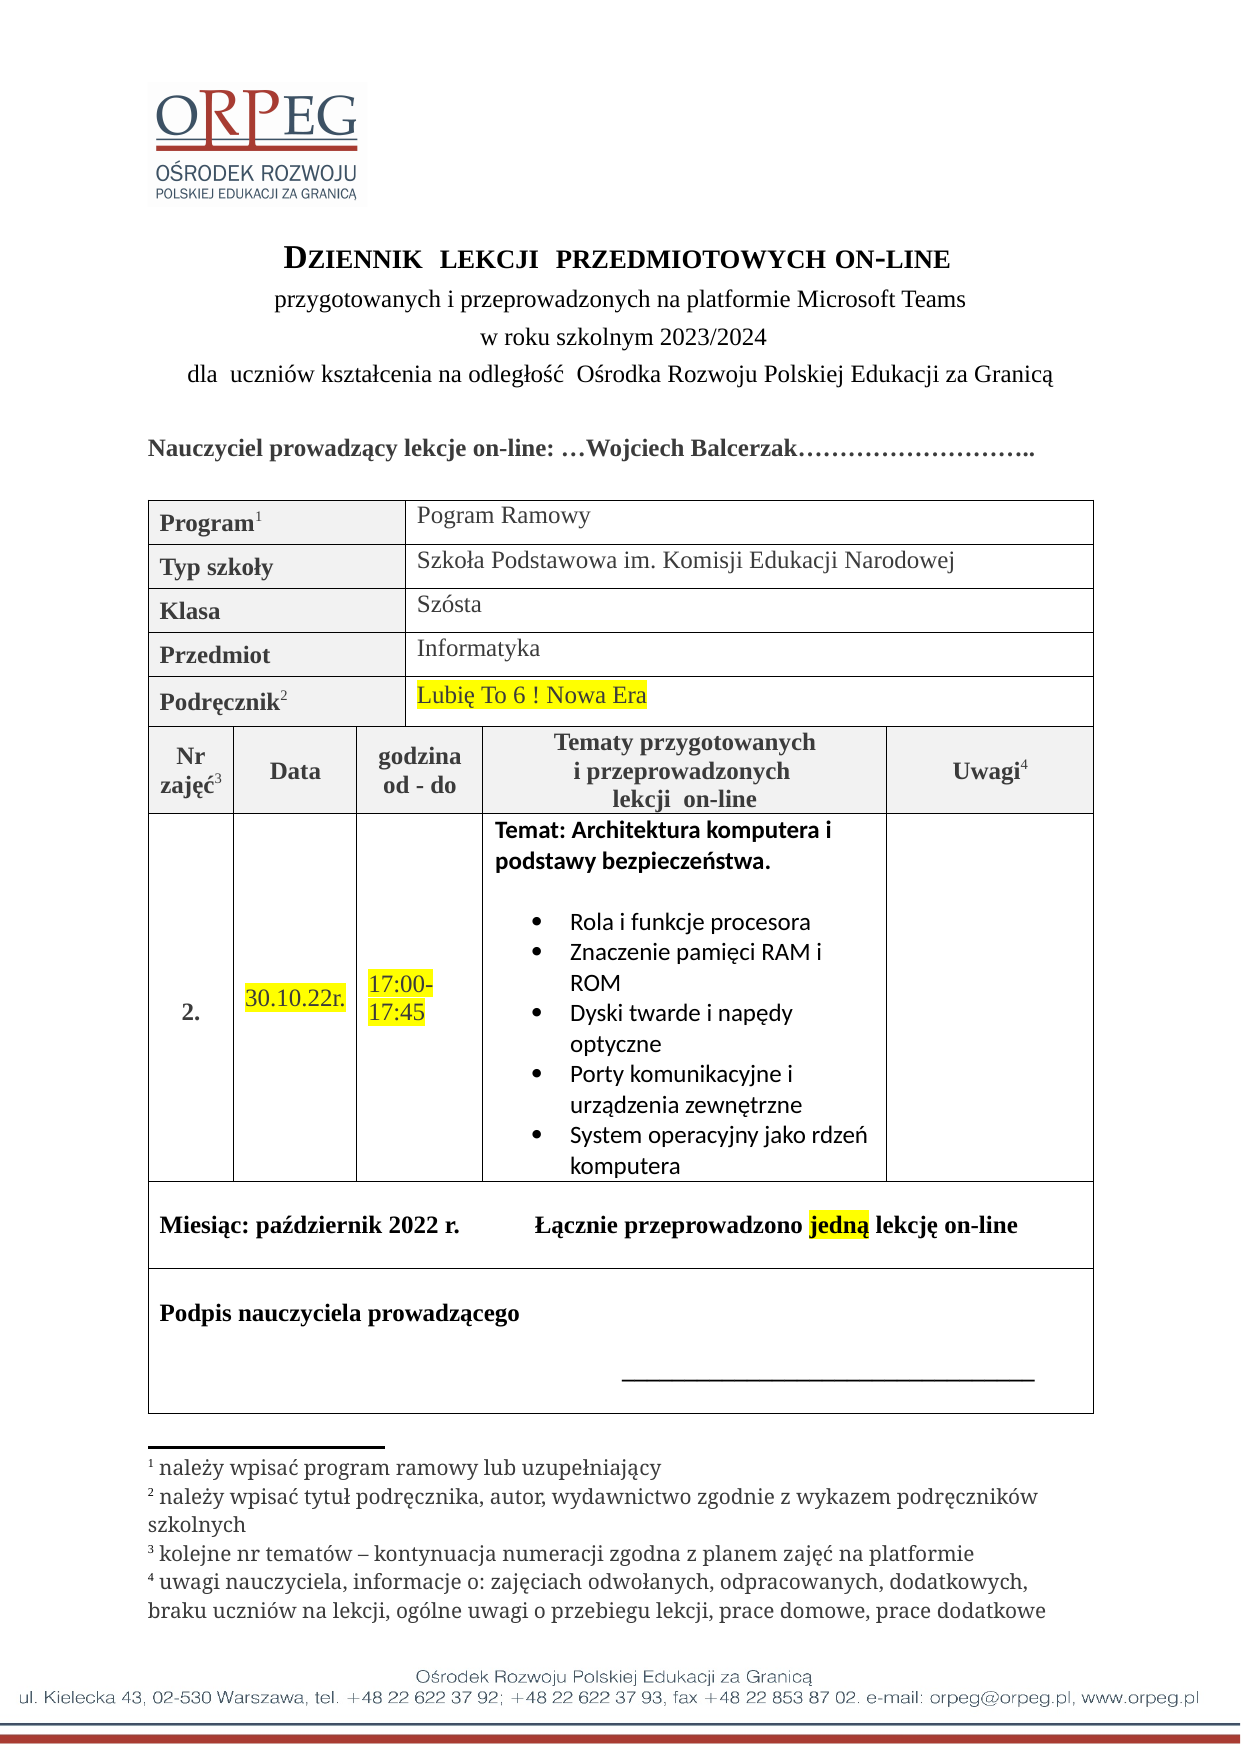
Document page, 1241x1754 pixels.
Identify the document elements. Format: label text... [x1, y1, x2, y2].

table_cell Podpis nauczyciela prowadzącego _________________________________ [149, 1269, 1093, 1413]
table_cell 30.10.22r. [234, 814, 356, 1181]
table_cell Informatyka [406, 633, 1093, 676]
table_header Program [149, 501, 405, 544]
table_cell godzina od - do [357, 727, 482, 813]
table_cell Typ szkoły [149, 545, 405, 588]
picture [0, 1618, 1241, 1749]
table_cell 2. [149, 814, 233, 1181]
table_cell Uwagi [887, 727, 1093, 813]
table_cell Lubię To 6 ! Nowa Era [406, 677, 1093, 726]
table_cell [887, 814, 1093, 1181]
text dla uczniów kształcenia na odległość Ośrodka Rozwoju Polskiej Edukacji za Granicą [148, 359, 1093, 388]
table_cell Temat: Architektura komputera i podstawy bezpieczeństwa. Rola i funkcje procesora Znaczenie pamięci RAM i ROM Dyski twarde i napędy optyczne Porty komunikacyjne i urządzenia zewnętrzne System operacyjny jako rdzeń komputera [483, 814, 886, 1181]
table_cell 17:00-17:45 [357, 814, 482, 1181]
text Nauczyciel prowadzący lekcje on-line: …Wojciech Balcerzak……………………….. [148, 433, 1093, 462]
table_cell Miesiąc: październik 2022 r. Łącznie przeprowadzono jedną lekcję on-line [149, 1182, 1093, 1268]
table_cell Data [234, 727, 356, 813]
table_cell Przedmiot [149, 633, 405, 676]
table_cell Klasa [149, 589, 405, 632]
text Dziennik lekcji przedmiotowych on-line przygotowanych i przeprowadzonych na platformie Microsoft Teams w roku szkolnym 2023/2024 [148, 237, 1093, 350]
table_cell Szósta [406, 589, 1093, 632]
table_cell Podręcznik [149, 677, 405, 726]
picture [147, 82, 368, 207]
table_header Pogram Ramowy [406, 501, 1093, 544]
table_cell Szkoła Podstawowa im. Komisji Edukacji Narodowej [406, 545, 1093, 588]
table_cell Nr zajęć [149, 727, 233, 813]
table_cell Tematy przygotowanych i przeprowadzonych lekcji on-line [483, 727, 886, 813]
